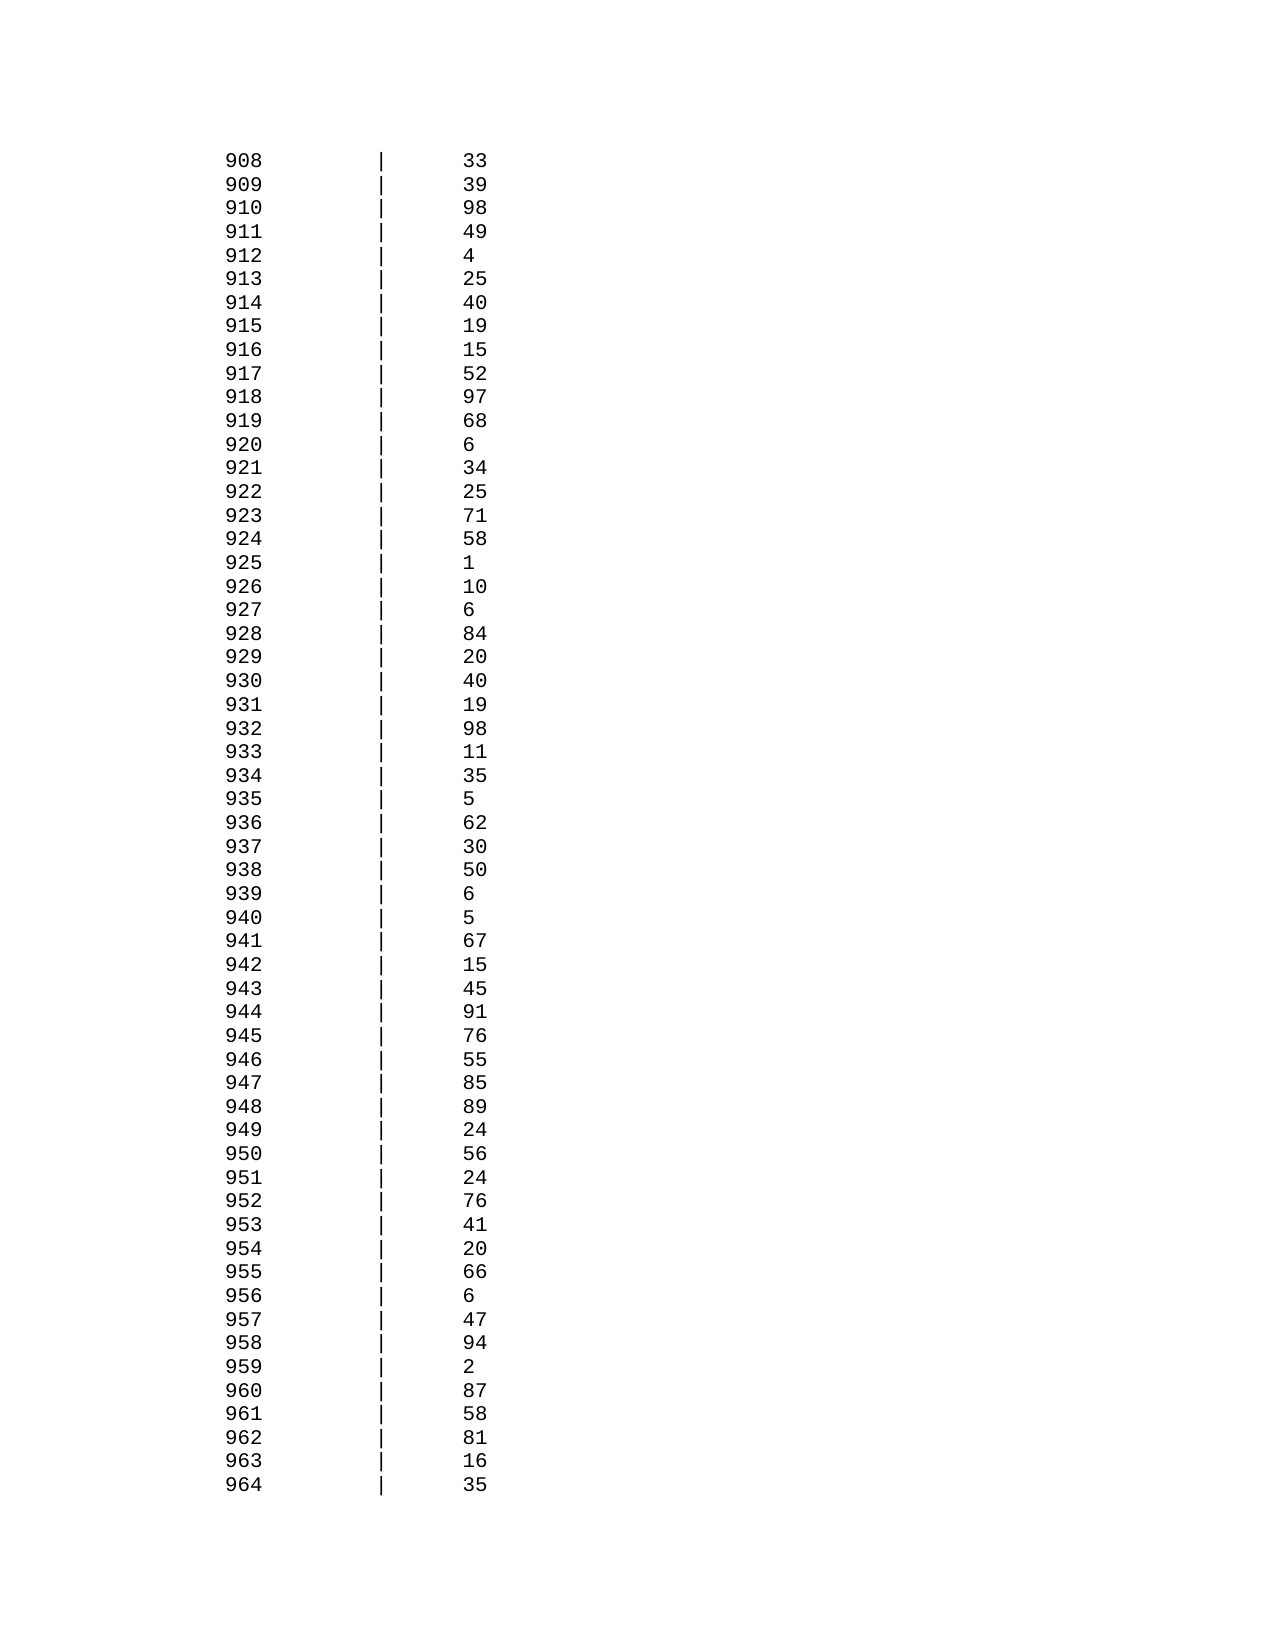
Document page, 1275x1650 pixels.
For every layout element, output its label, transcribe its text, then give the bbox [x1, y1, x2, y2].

text 931 | 19 [150, 694, 1125, 717]
text 947 | 85 [150, 1072, 1125, 1096]
text 938 | 50 [150, 859, 1125, 883]
text 963 | 16 [150, 1451, 1125, 1474]
text 953 | 41 [150, 1214, 1125, 1238]
text 922 | 25 [150, 481, 1125, 505]
text 960 | 87 [150, 1379, 1125, 1403]
text 924 | 58 [150, 528, 1125, 552]
text 943 | 45 [150, 978, 1125, 1001]
text 945 | 76 [150, 1025, 1125, 1048]
text 951 | 24 [150, 1167, 1125, 1190]
text 921 | 34 [150, 457, 1125, 481]
text 920 | 6 [150, 434, 1125, 457]
text 944 | 91 [150, 1001, 1125, 1025]
text 961 | 58 [150, 1403, 1125, 1427]
text 930 | 40 [150, 670, 1125, 694]
text 909 | 39 [150, 174, 1125, 197]
text 919 | 68 [150, 410, 1125, 434]
text 940 | 5 [150, 907, 1125, 930]
text 934 | 35 [150, 765, 1125, 788]
text 955 | 66 [150, 1261, 1125, 1285]
text 917 | 52 [150, 363, 1125, 386]
text 923 | 71 [150, 505, 1125, 528]
text 933 | 11 [150, 741, 1125, 765]
text 932 | 98 [150, 717, 1125, 741]
text 926 | 10 [150, 576, 1125, 599]
text 912 | 4 [150, 244, 1125, 268]
text 941 | 67 [150, 930, 1125, 954]
text 935 | 5 [150, 788, 1125, 812]
text 954 | 20 [150, 1238, 1125, 1261]
text 927 | 6 [150, 599, 1125, 623]
text 915 | 19 [150, 316, 1125, 339]
text 950 | 56 [150, 1143, 1125, 1167]
text 956 | 6 [150, 1285, 1125, 1309]
text 942 | 15 [150, 954, 1125, 978]
text 936 | 62 [150, 812, 1125, 836]
text 911 | 49 [150, 221, 1125, 244]
text 959 | 2 [150, 1356, 1125, 1379]
text 908 | 33 [150, 150, 1125, 174]
text 948 | 89 [150, 1096, 1125, 1119]
text 925 | 1 [150, 552, 1125, 576]
text 964 | 35 [150, 1474, 1125, 1498]
text 952 | 76 [150, 1190, 1125, 1214]
text 958 | 94 [150, 1332, 1125, 1356]
text 913 | 25 [150, 268, 1125, 292]
text 949 | 24 [150, 1119, 1125, 1143]
text 918 | 97 [150, 386, 1125, 410]
text 937 | 30 [150, 836, 1125, 859]
text 962 | 81 [150, 1427, 1125, 1451]
text 910 | 98 [150, 197, 1125, 221]
text 939 | 6 [150, 883, 1125, 907]
text 916 | 15 [150, 339, 1125, 363]
text 957 | 47 [150, 1309, 1125, 1332]
text 946 | 55 [150, 1048, 1125, 1072]
text 928 | 84 [150, 623, 1125, 647]
text 929 | 20 [150, 647, 1125, 670]
text 914 | 40 [150, 292, 1125, 316]
